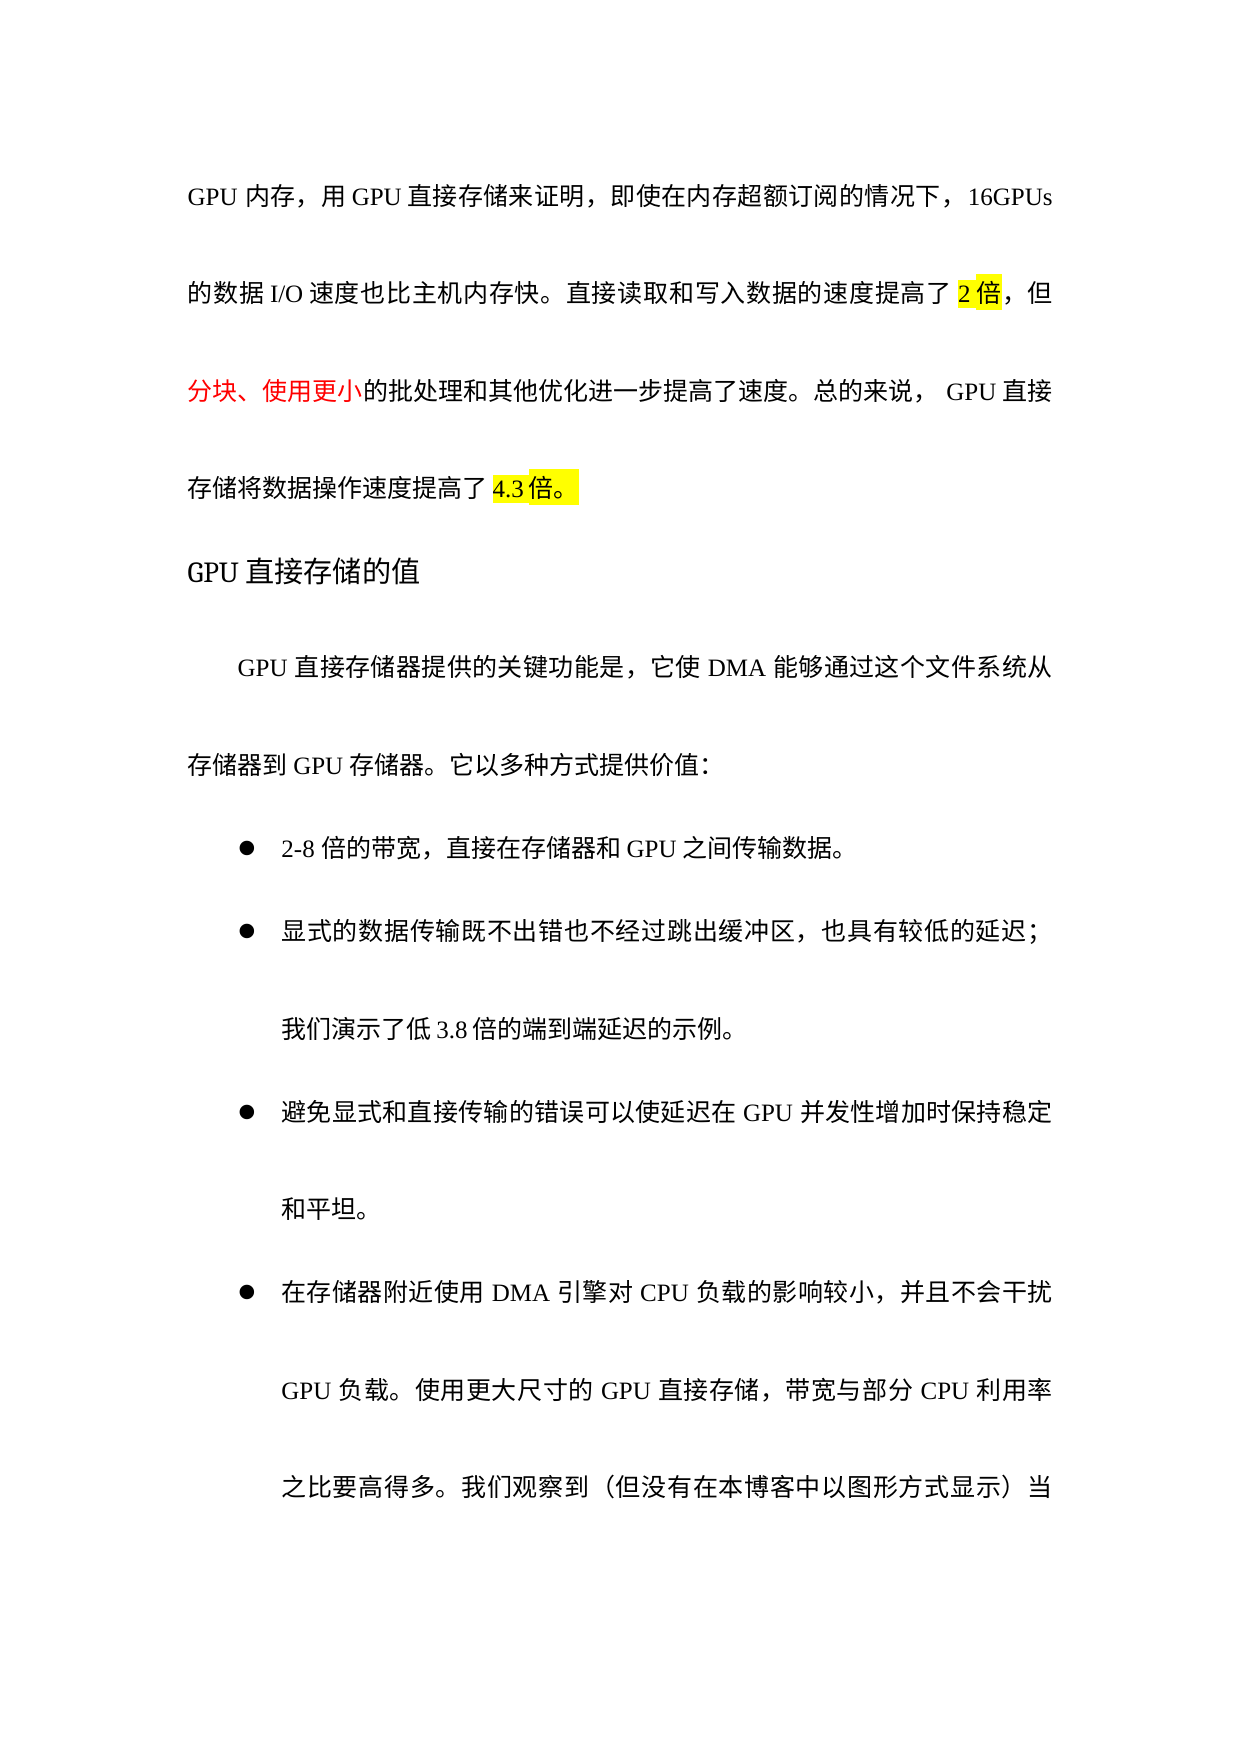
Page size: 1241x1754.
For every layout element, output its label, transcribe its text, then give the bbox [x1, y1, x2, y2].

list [237, 1258, 1053, 1518]
list 避免显式和直接传输的错误可以使延迟在 GPU 并发性增加时保持稳定和平坦。 [237, 1078, 1053, 1240]
list 2-8 倍的带宽，直接在存储器和 GPU 之间传输数据。 [237, 814, 1053, 879]
list 显式的数据传输既不出错也不经过跳出缓冲区，也具有较低的延迟；我们演示了低3.8倍的端到端延迟的示例。 [237, 897, 1053, 1060]
subtitle GPU 直接存储的值 [187, 538, 1053, 603]
text GPU 直接存储器提供的关键功能是，它使 DMA 能够通过这个文件系统从存储器到 GPU 存储器。它以多种方式提供价值： [187, 633, 1053, 796]
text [187, 162, 1053, 519]
